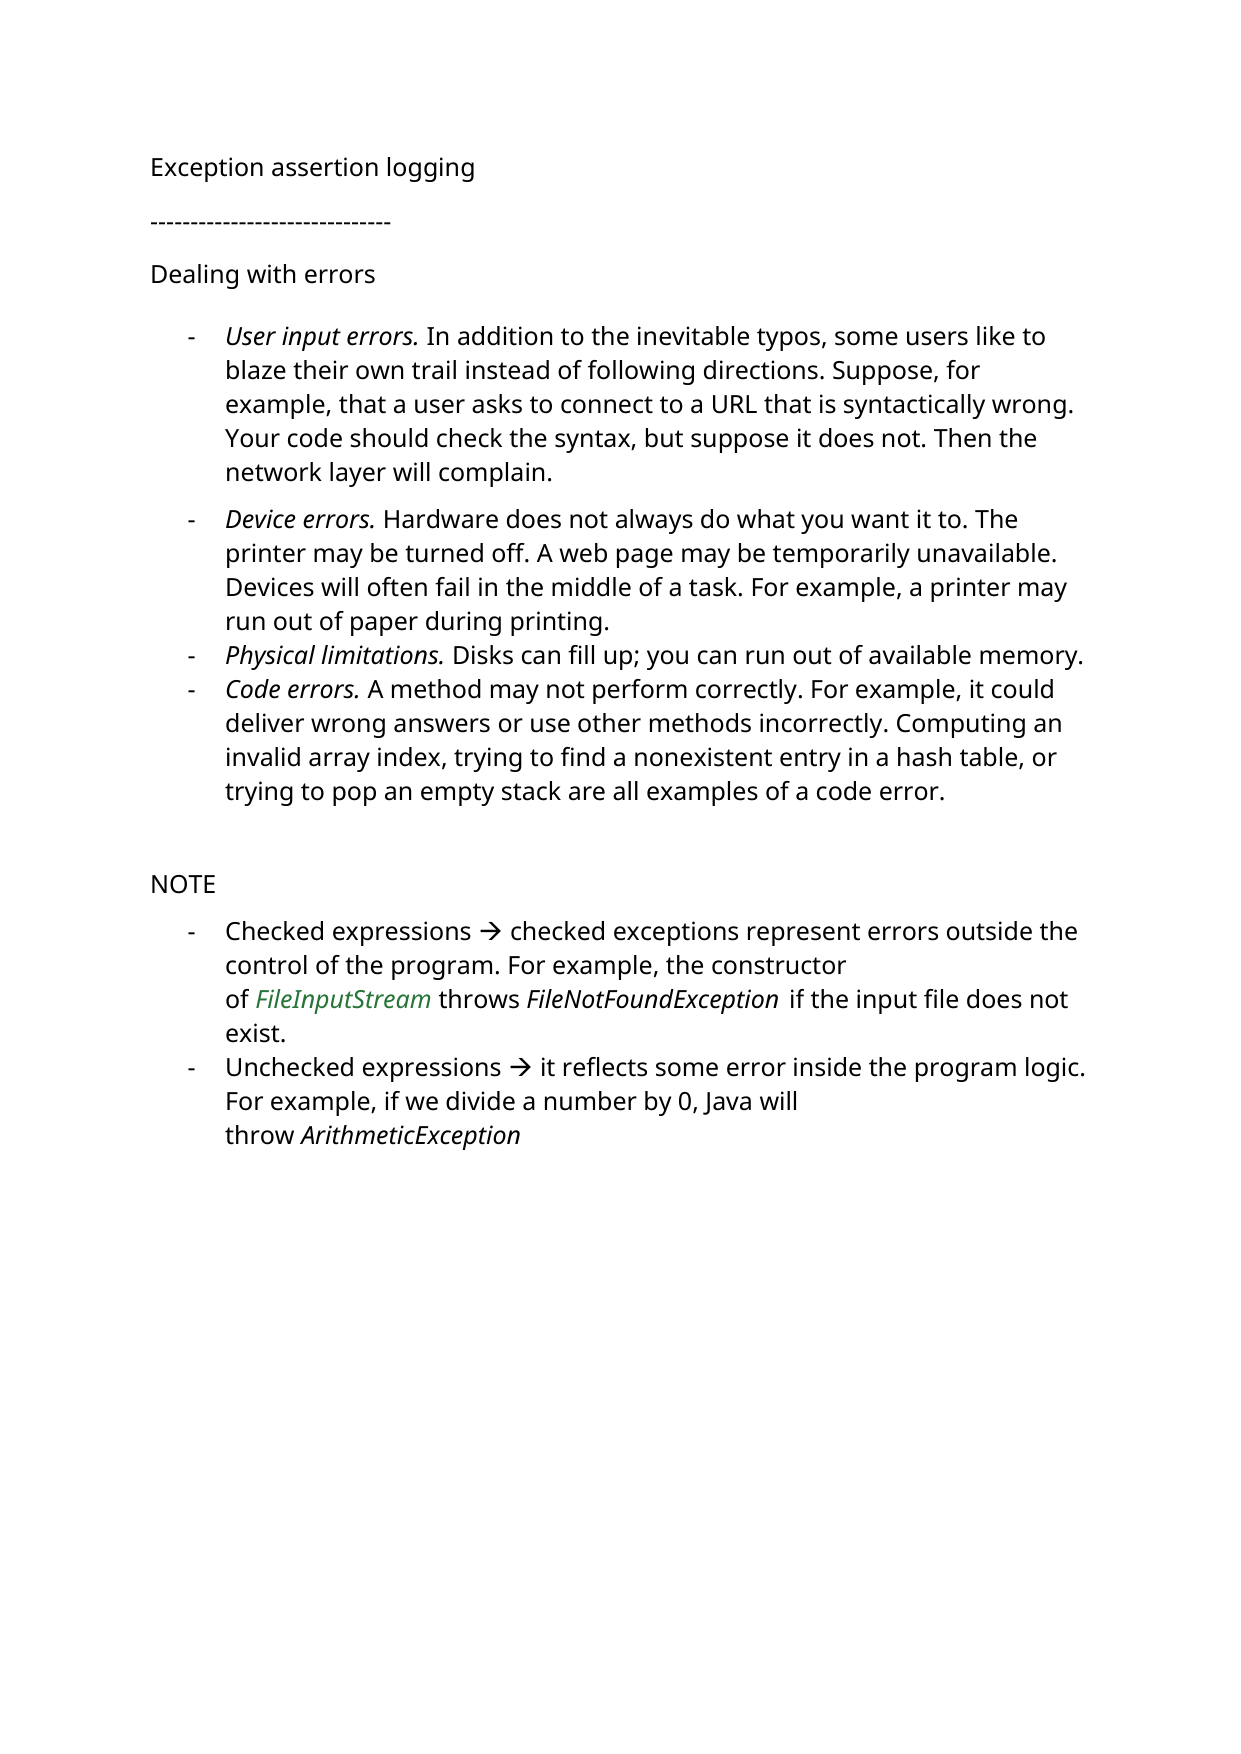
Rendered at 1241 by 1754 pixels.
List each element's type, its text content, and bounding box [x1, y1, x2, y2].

list Unchecked expressions it reflects some error inside the program logic. For example, if we divide a number by 0, Java will throw ArithmeticException [187, 1050, 1090, 1152]
text NOTE [150, 867, 1090, 901]
text Dealing with errors [150, 257, 1090, 291]
list Physical limitations. Disks can fill up; you can run out of available memory. [187, 638, 1090, 672]
list Checked expressions checked exceptions represent errors outside the control of the program. For example, the constructor of FileInputStream throws FileNotFoundException if the input file does not exist. [286, 914, 1090, 1050]
list Device errors. Hardware does not always do what you want it to. The printer may be turned off. A web page may be temporarily unavailable. Devices will often fail in the middle of a task. For example, a printer may run out of paper during printing. [187, 501, 1090, 638]
list Checked expressions checked exceptions represent errors outside the control of the program. For example, the constructor of FileInputStream throws FileNotFoundException if the input file does not exist. [187, 914, 510, 1050]
list Code errors. A method may not perform correctly. For example, it could deliver wrong answers or use other methods incorrectly. Computing an invalid array index, trying to find a nonexistent entry in a hash table, or trying to pop an empty stack are all examples of a code error. [187, 672, 1090, 808]
text Exception assertion logging [150, 150, 1090, 184]
text ------------------------------ [150, 203, 1090, 237]
list User input errors. In addition to the inevitable typos, some users like to blaze their own trail instead of following directions. Suppose, for example, that a user asks to connect to a URL that is syntactically wrong. Your code should check the syntax, but suppose it does not. Then the network layer will complain. [187, 319, 1090, 489]
